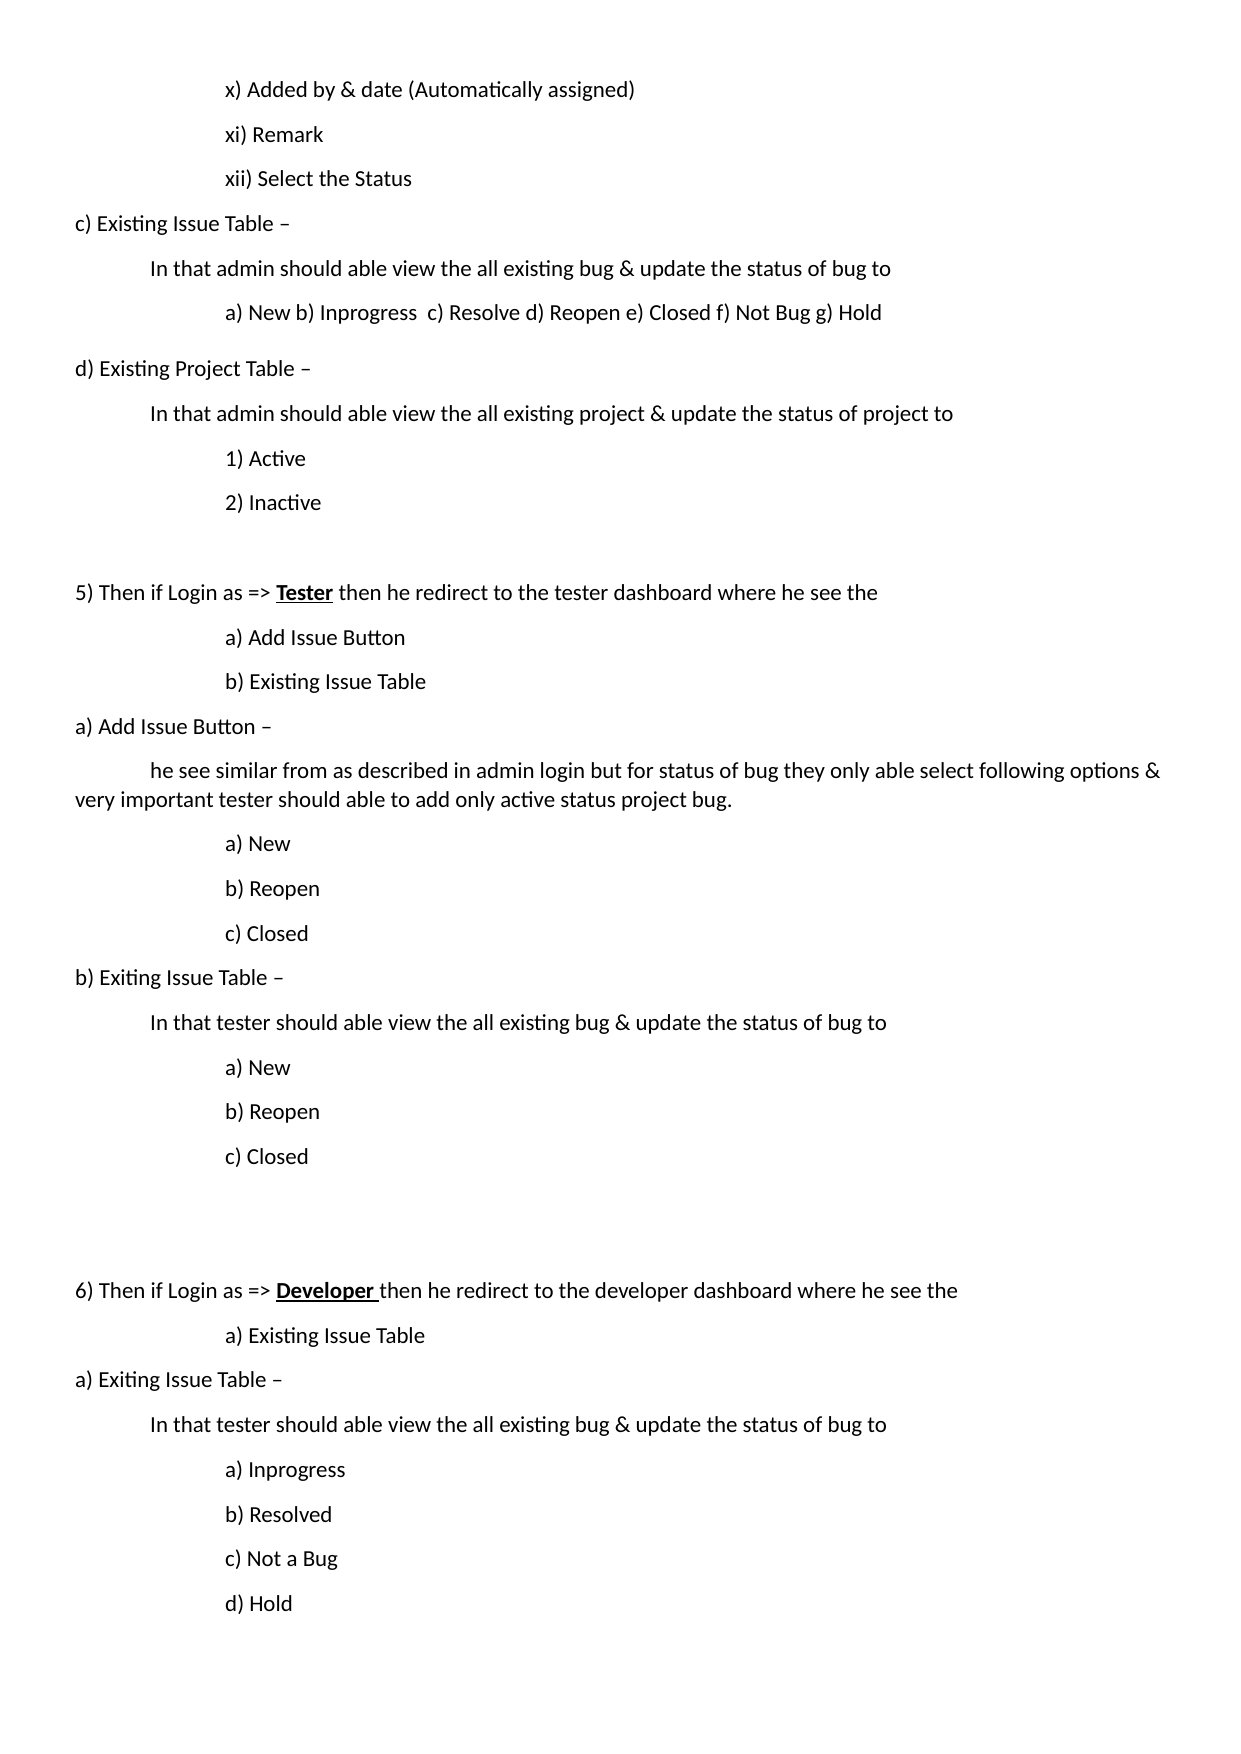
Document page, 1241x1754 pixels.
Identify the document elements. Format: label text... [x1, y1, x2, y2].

text 1) Active [75, 444, 1165, 472]
text x) Added by & date (Automatically assigned) [75, 75, 1165, 103]
text a) New b) Inprogress c) Resolve d) Reopen e) Closed f) Not Bug g) Hold d) Existing Project Table – [75, 298, 1165, 382]
text a) New [75, 829, 1165, 857]
text 6) Then if Login as => Developer then he redirect to the developer dashboard where he see the [75, 1276, 1165, 1304]
text c) Closed [75, 919, 1165, 947]
text he see similar from as described in admin login but for status of bug they only able select following options & very important tester should able to add only active status project bug. [75, 757, 1165, 813]
text In that tester should able view the all existing bug & update the status of bug to [75, 1008, 1165, 1036]
text xii) Select the Status [75, 164, 1165, 192]
text b) Exiting Issue Table – [75, 963, 1165, 991]
text In that admin should able view the all existing project & update the status of project to [75, 399, 1165, 427]
text c) Not a Bug [75, 1544, 1165, 1572]
text 2) Inactive [75, 488, 1165, 517]
text b) Reopen [75, 1097, 1165, 1126]
text a) Inprogress [75, 1455, 1165, 1483]
text b) Existing Issue Table [225, 667, 1165, 695]
text a) Exiting Issue Table – [75, 1366, 1165, 1394]
text xi) Remark [75, 120, 1165, 148]
text b) Resolved [75, 1500, 1165, 1528]
text 5) Then if Login as => Tester then he redirect to the tester dashboard where he see the [75, 578, 1165, 606]
text a) Add Issue Button – [75, 712, 1165, 740]
text In that admin should able view the all existing bug & update the status of bug to [75, 254, 1165, 282]
text d) Hold [75, 1589, 1165, 1617]
text a) New [75, 1053, 1165, 1081]
text a) Add Issue Button [225, 623, 1165, 651]
text b) Reopen [75, 874, 1165, 902]
text c) Closed [75, 1142, 1165, 1170]
text In that tester should able view the all existing bug & update the status of bug to [75, 1410, 1165, 1438]
text a) Existing Issue Table [225, 1321, 1165, 1349]
text c) Existing Issue Table – [75, 209, 1165, 237]
